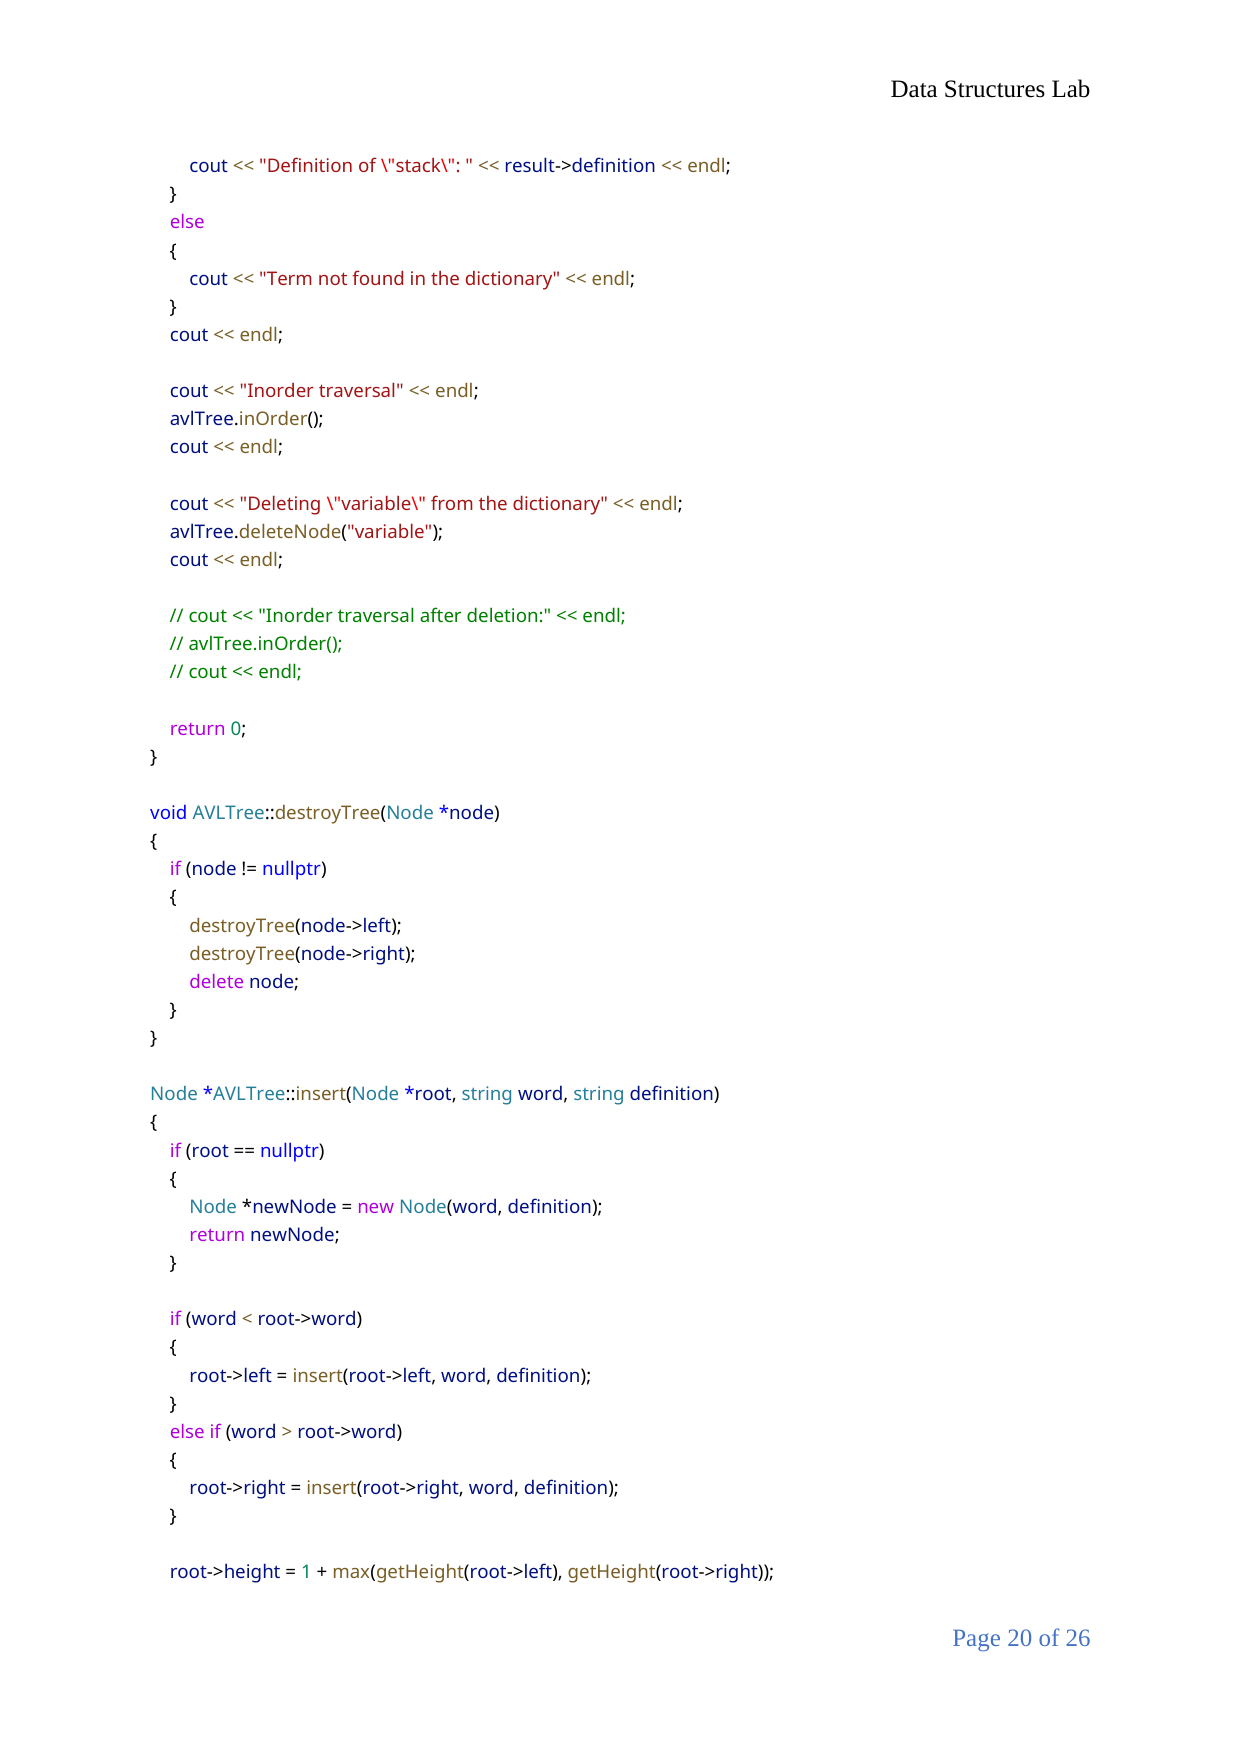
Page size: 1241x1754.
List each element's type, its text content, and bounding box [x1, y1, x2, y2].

text } [150, 994, 1090, 1022]
text if (root == nullptr) [150, 1134, 1090, 1162]
text } [150, 1500, 1090, 1528]
text } [150, 1387, 1090, 1416]
text return 0; [150, 712, 1090, 741]
text { [150, 234, 1090, 262]
text else if (word > root->word) [150, 1416, 1090, 1444]
text // cout << "Inorder traversal after deletion:" << endl; [150, 600, 1090, 628]
text } [150, 741, 1090, 769]
text return newNode; [150, 1219, 1090, 1247]
text // cout << endl; [150, 656, 1090, 684]
text cout << "Inorder traversal" << endl; [150, 375, 1090, 403]
text } [150, 1247, 1090, 1275]
text cout << "Term not found in the dictionary" << endl; [150, 262, 1090, 291]
text cout << endl; [150, 431, 1090, 459]
text cout << endl; [150, 544, 1090, 572]
text { [150, 1106, 1090, 1134]
text } [150, 291, 1090, 319]
text destroyTree(node->right); [150, 937, 1090, 966]
text { [150, 881, 1090, 909]
text root->height = 1 + max(getHeight(root->left), getHeight(root->right)); [150, 1556, 1090, 1584]
text root->right = insert(root->right, word, definition); [150, 1472, 1090, 1500]
text } [150, 1022, 1090, 1050]
text Node *newNode = new Node(word, definition); [150, 1191, 1090, 1219]
text avlTree.deleteNode("variable"); [150, 516, 1090, 544]
text { [150, 825, 1090, 853]
text if (node != nullptr) [150, 853, 1090, 881]
text root->left = insert(root->left, word, definition); [150, 1359, 1090, 1387]
text { [150, 1331, 1090, 1359]
text } [150, 178, 1090, 206]
text else [150, 206, 1090, 234]
text // avlTree.inOrder(); [150, 628, 1090, 656]
text destroyTree(node->left); [150, 909, 1090, 937]
text avlTree.inOrder(); [150, 403, 1090, 431]
text { [150, 1162, 1090, 1191]
text { [150, 1444, 1090, 1472]
text cout << "Definition of \"stack\": " << result->definition << endl; [150, 150, 1090, 178]
text Node *AVLTree::insert(Node *root, string word, string definition) [150, 1078, 1090, 1106]
text void AVLTree::destroyTree(Node *node) [150, 797, 1090, 825]
text if (word < root->word) [150, 1303, 1090, 1331]
text cout << endl; [150, 319, 1090, 347]
text cout << "Deleting \"variable\" from the dictionary" << endl; [150, 487, 1090, 516]
text delete node; [150, 966, 1090, 994]
